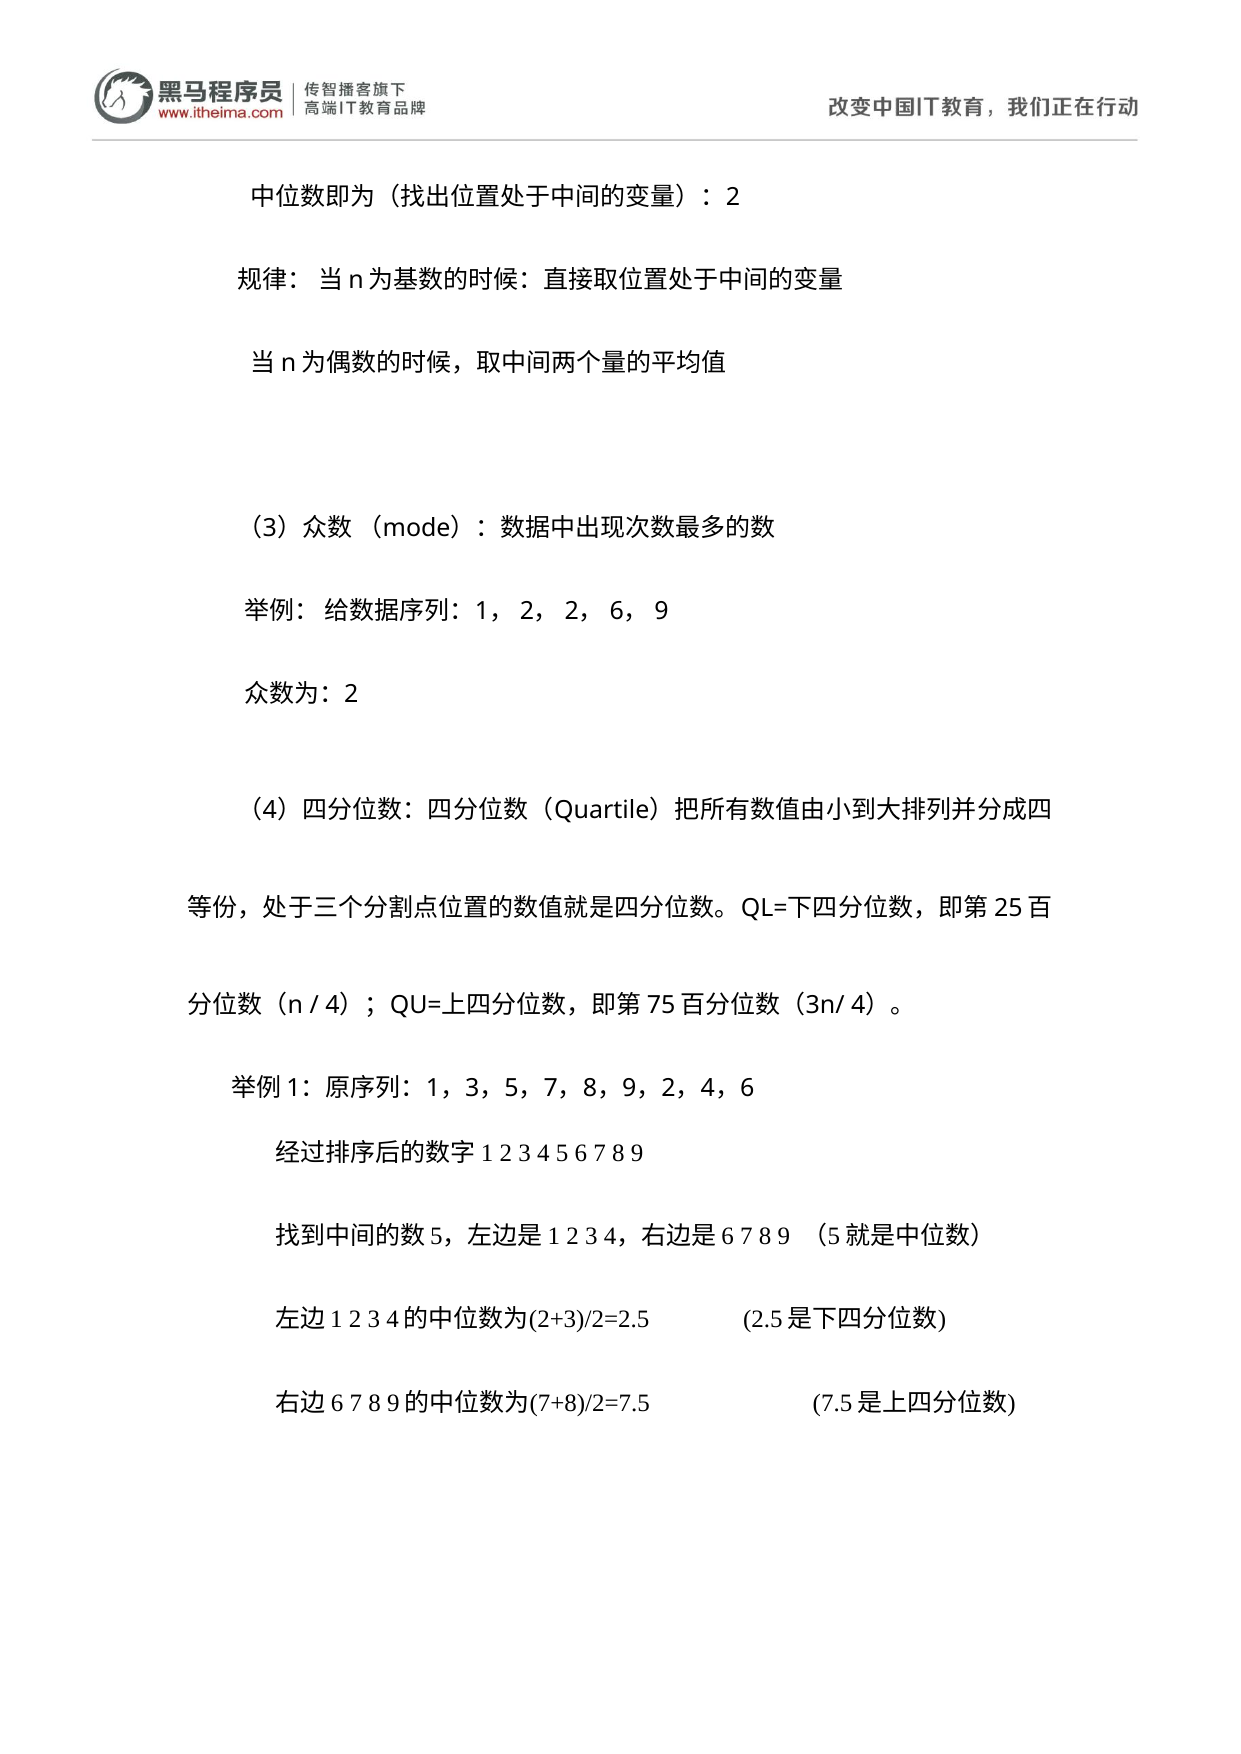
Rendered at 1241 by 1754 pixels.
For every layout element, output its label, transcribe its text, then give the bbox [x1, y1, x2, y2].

text 当n为偶数的时候，取中间两个量的平均值 [187, 328, 1053, 393]
text 经过排序后的数字 1 2 3 4 5 6 7 8 9 [231, 1118, 1053, 1183]
text 找到中间的数5，左边是1 2 3 4，右边是6 7 8 9 （5就是中位数） [187, 1201, 1053, 1266]
text 举例1：原序列：1，3，5，7，8，9，2，4，6 [187, 1053, 1053, 1118]
text 右边 6 7 8 9的中位数为(7+8)/2=7.5 (7.5是上四分位数) [187, 1368, 1053, 1433]
text 众数为：2 [187, 659, 1053, 724]
text 左边1 2 3 4的中位数为(2+3)/2=2.5 (2.5是下四分位数) [187, 1284, 1053, 1349]
text 举例： 给数据序列：1， 2， 2， 6， 9 [187, 576, 1053, 641]
text （3）众数 （mode）：数据中出现次数最多的数 [187, 493, 1053, 558]
text 中位数即为（找出位置处于中间的变量）：2 [187, 162, 1053, 227]
picture [0, 0, 1241, 148]
text 规律： 当n为基数的时候：直接取位置处于中间的变量 [187, 245, 1053, 310]
list 四分位数：四分位数（Quartile）把所有数值由小到大排列并分成四等份，处于三个分割点位置的数值就是四分位数。QL=下四分位数，即第25百分位数（n / 4）；QU=上四分位数，即第75百分位数（3n/ 4）。 [187, 775, 1053, 1035]
